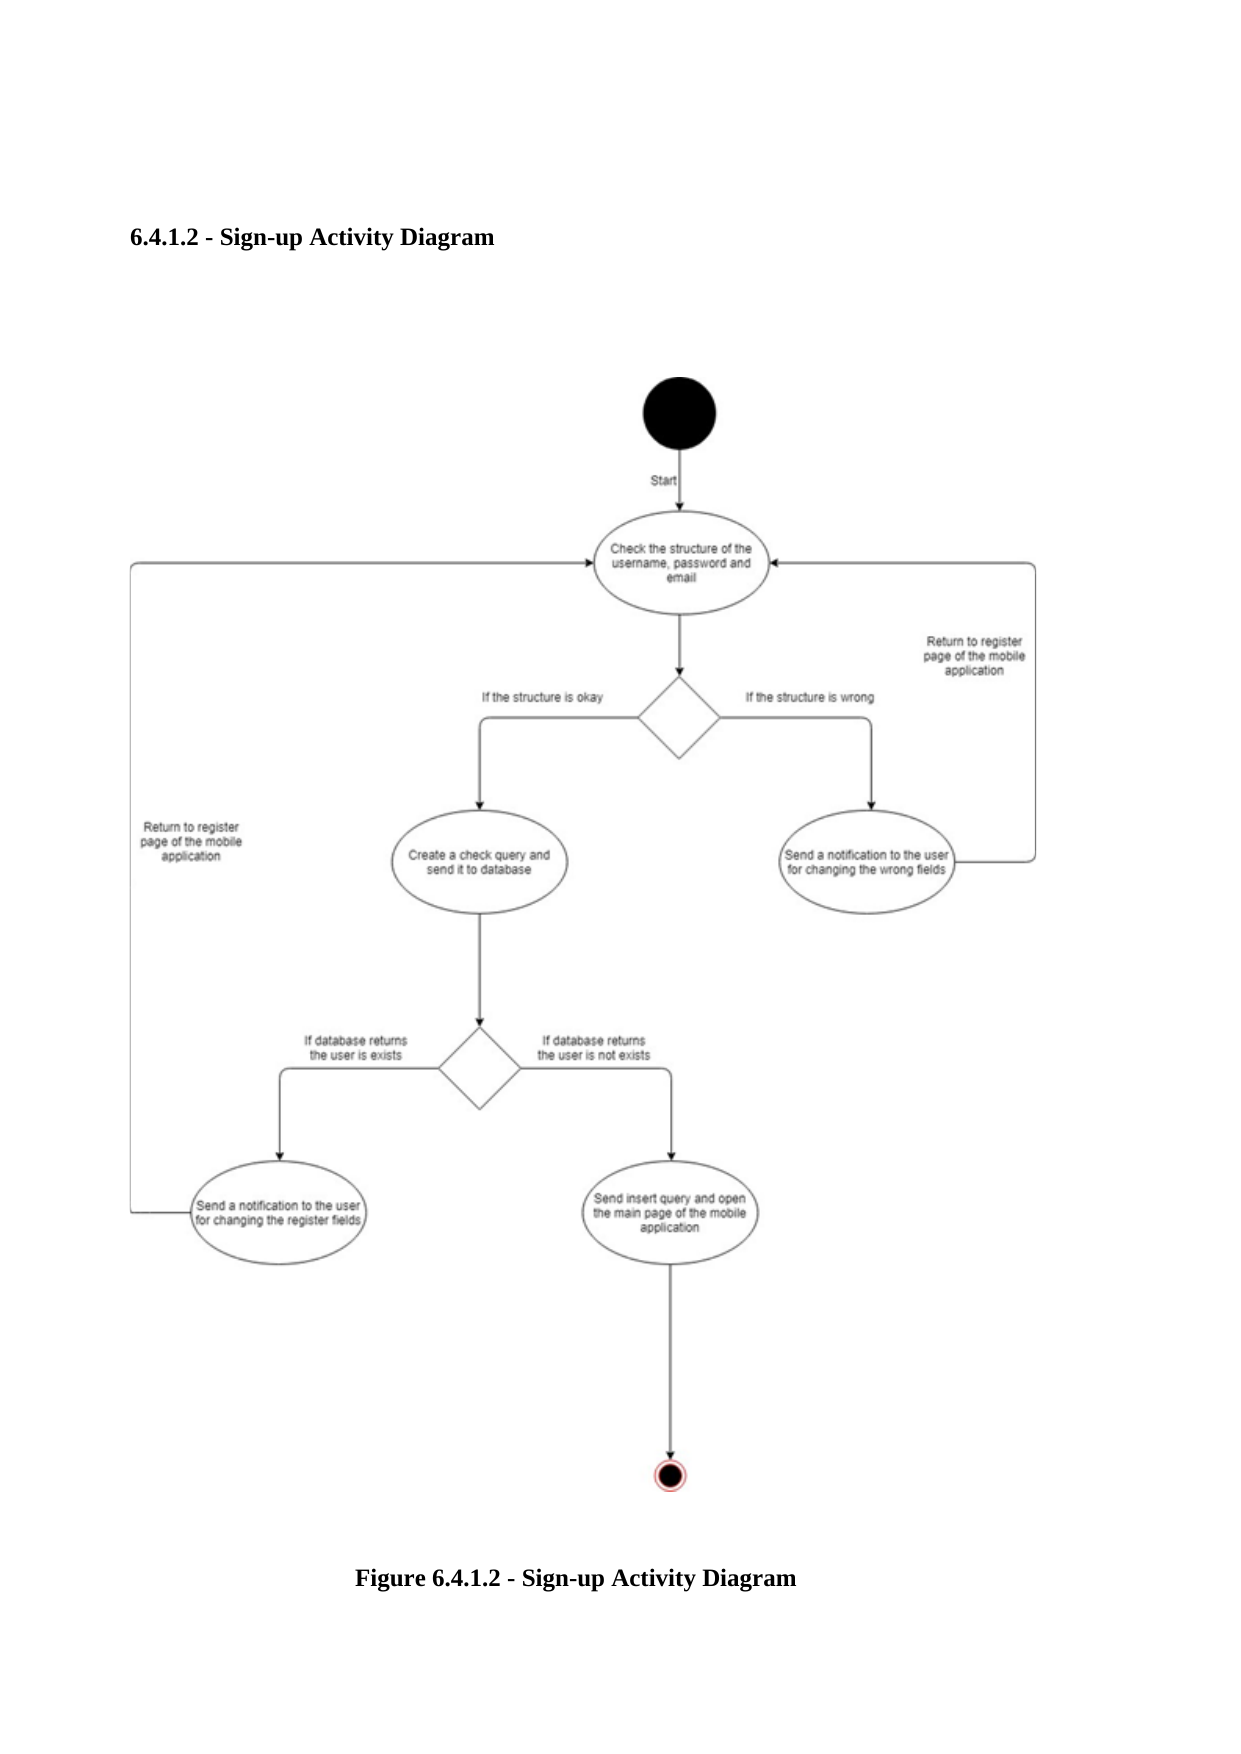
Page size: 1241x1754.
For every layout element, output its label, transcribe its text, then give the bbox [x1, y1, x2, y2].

text 6.4.1.2 - Sign-up Activity Diagram [130, 222, 1110, 251]
picture [129, 377, 1037, 1492]
text Figure 6.4.1.2 - Sign-up Activity Diagram [280, 1563, 1110, 1591]
